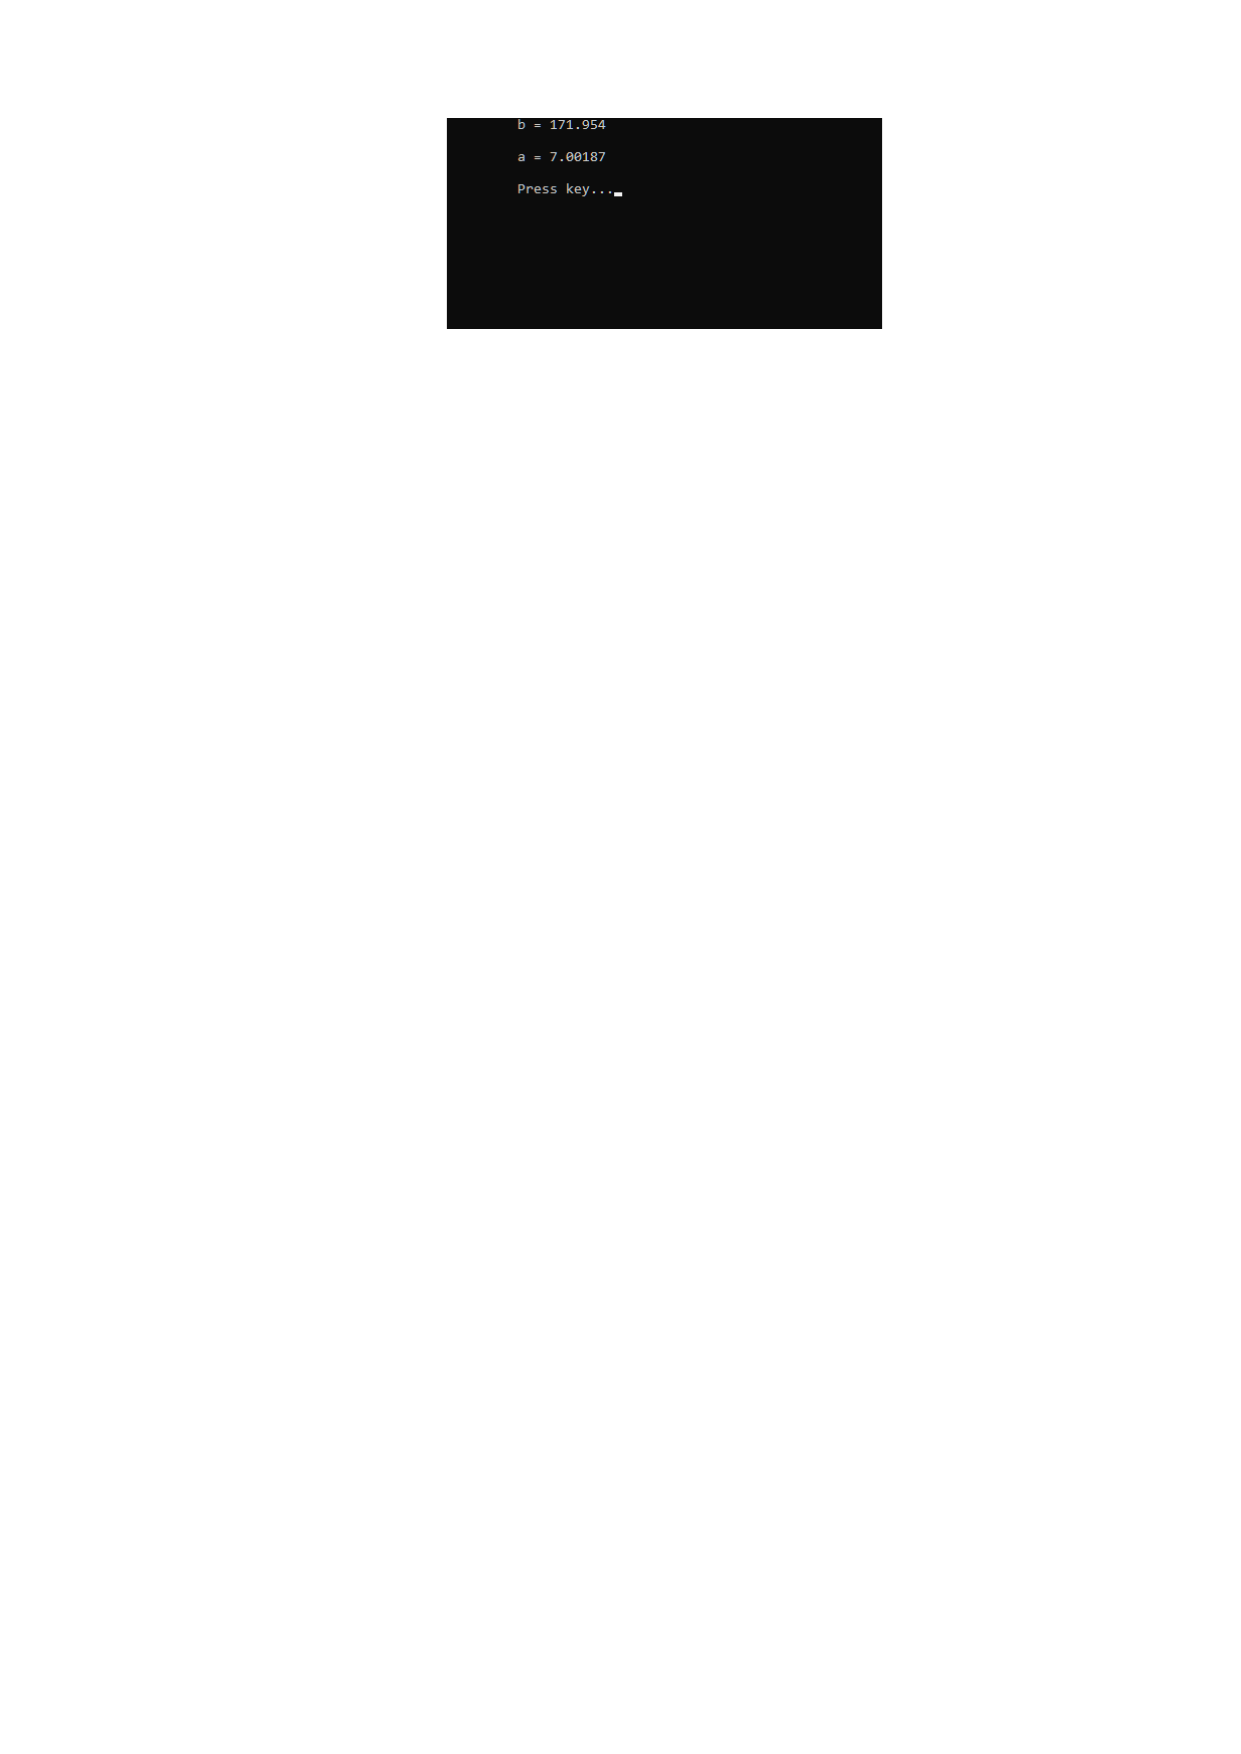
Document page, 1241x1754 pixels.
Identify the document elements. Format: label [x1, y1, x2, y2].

picture [446, 118, 883, 329]
